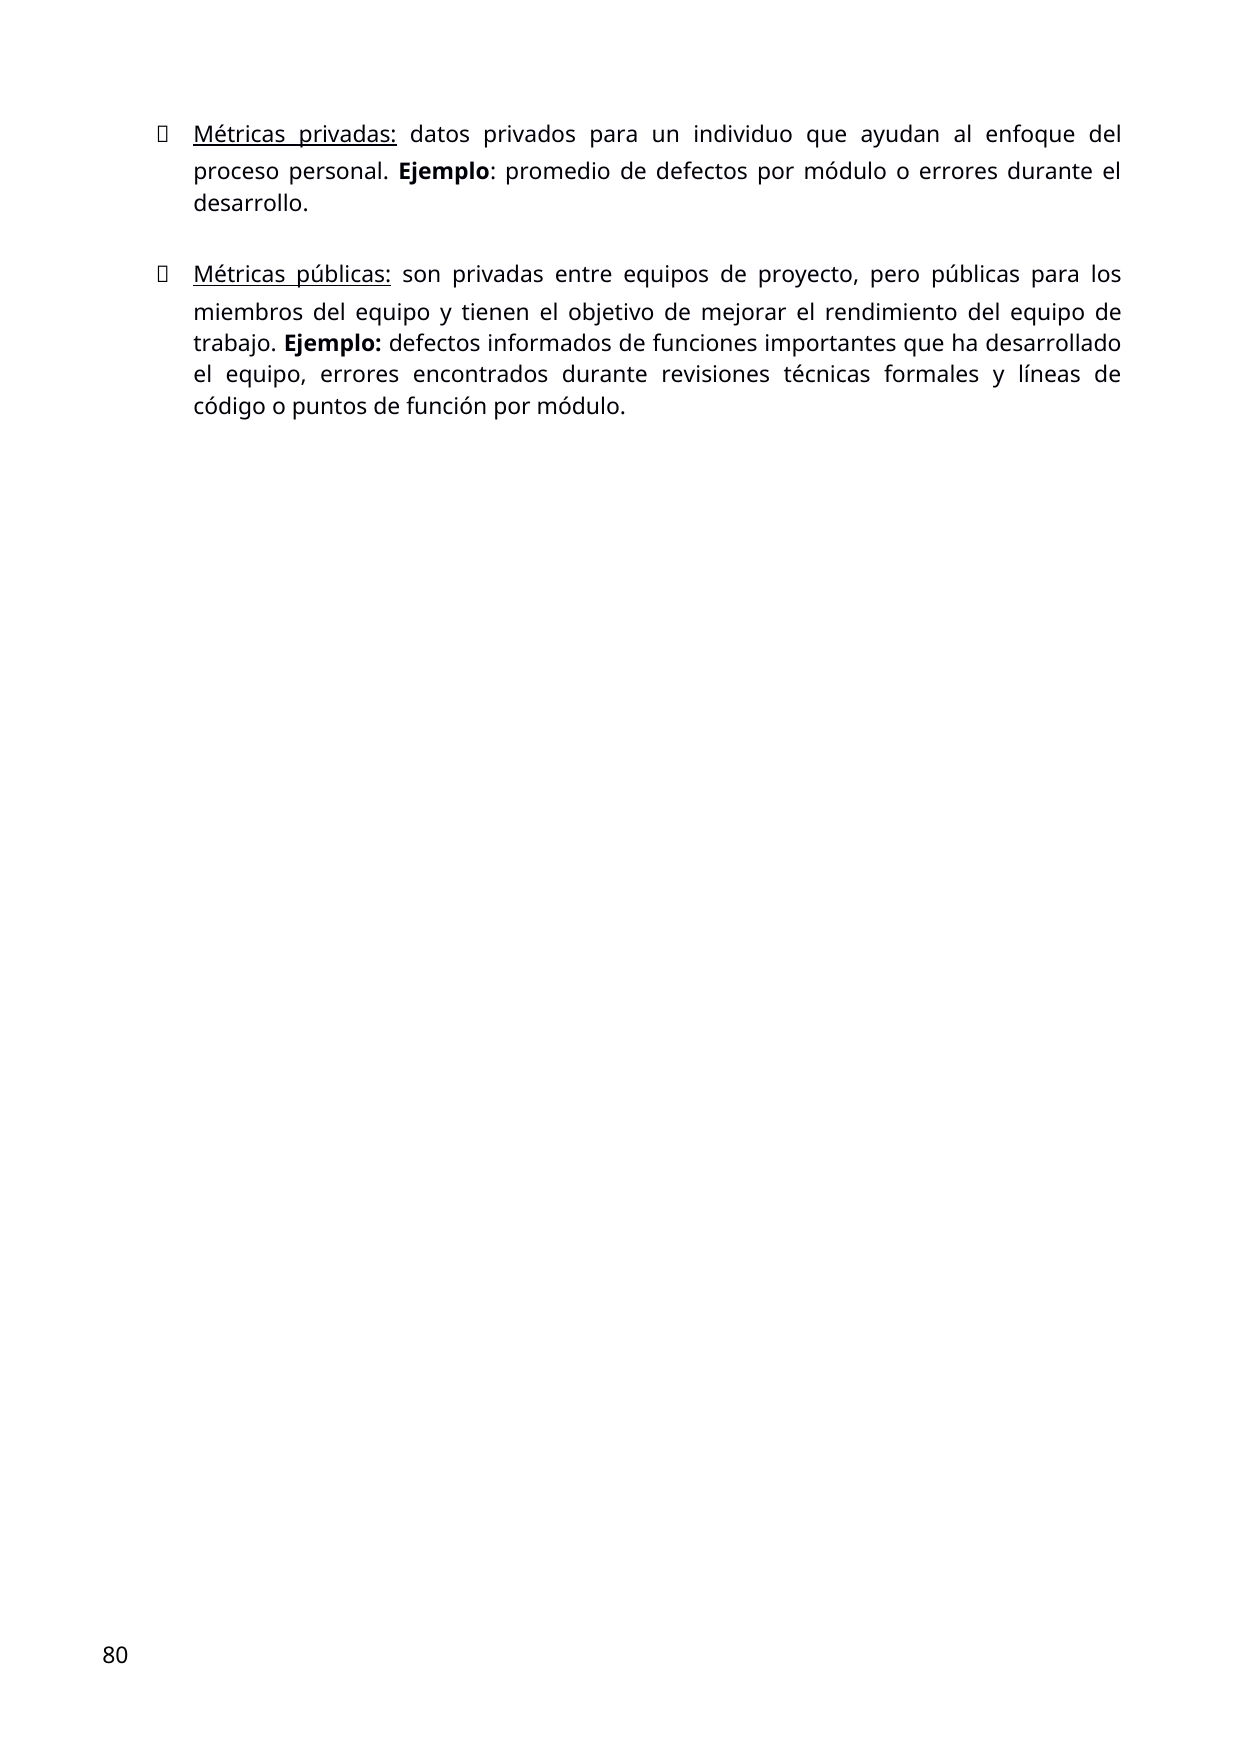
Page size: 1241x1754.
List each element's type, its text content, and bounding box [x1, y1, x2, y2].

list Métricas privadas: datos privados para un individuo que ayudan al enfoque del proceso personal. Ejemplo: promedio de defectos por módulo o errores durante el desarrollo. [156, 108, 1122, 218]
list Métricas públicas: son privadas entre equipos de proyecto, pero públicas para los miembros del equipo y tienen el objetivo de mejorar el rendimiento del equipo de trabajo. Ejemplo: defectos informados de funciones importantes que ha desarrollado el equipo, errores encontrados durante revisiones técnicas formales y líneas de código o puntos de función por módulo. [156, 249, 1123, 421]
